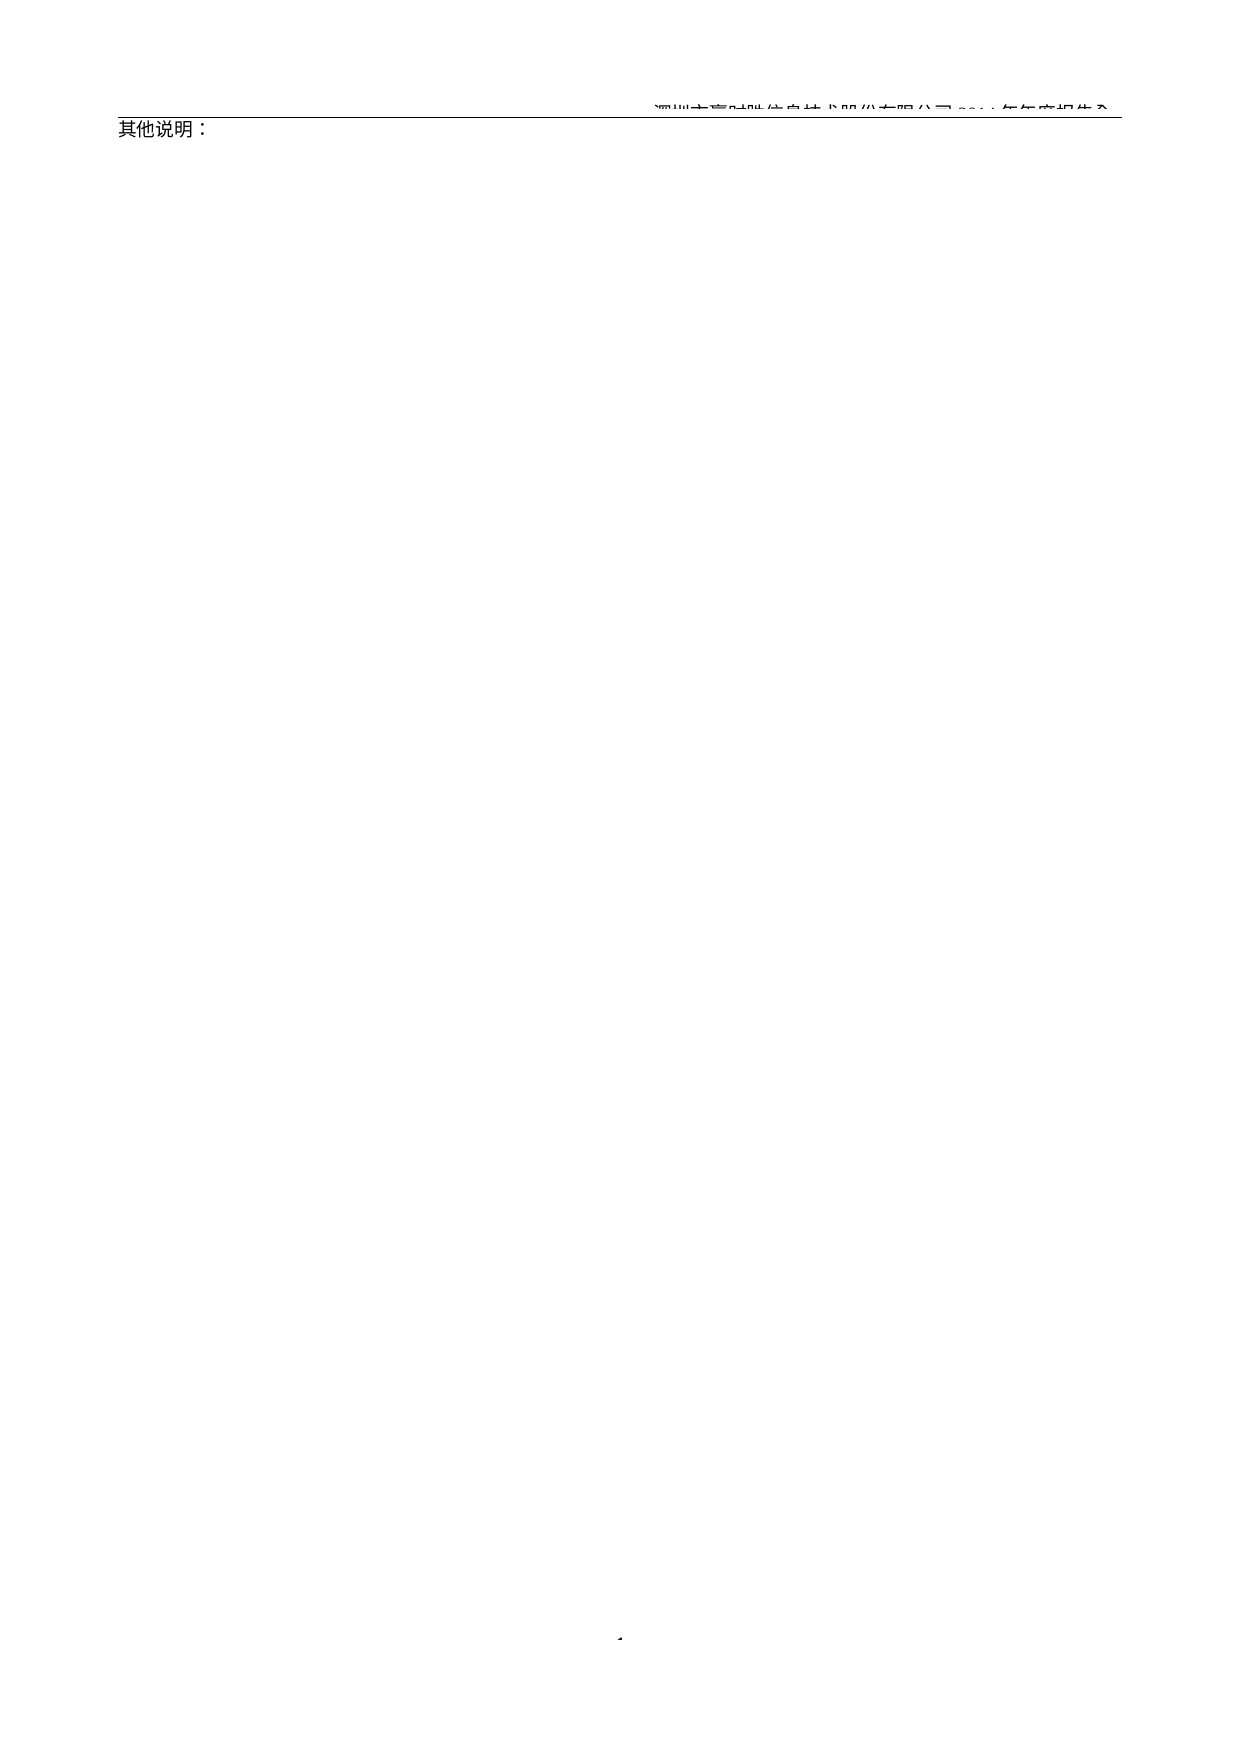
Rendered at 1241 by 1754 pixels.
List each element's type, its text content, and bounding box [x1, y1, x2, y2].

text 其他说明： [118, 117, 1134, 142]
